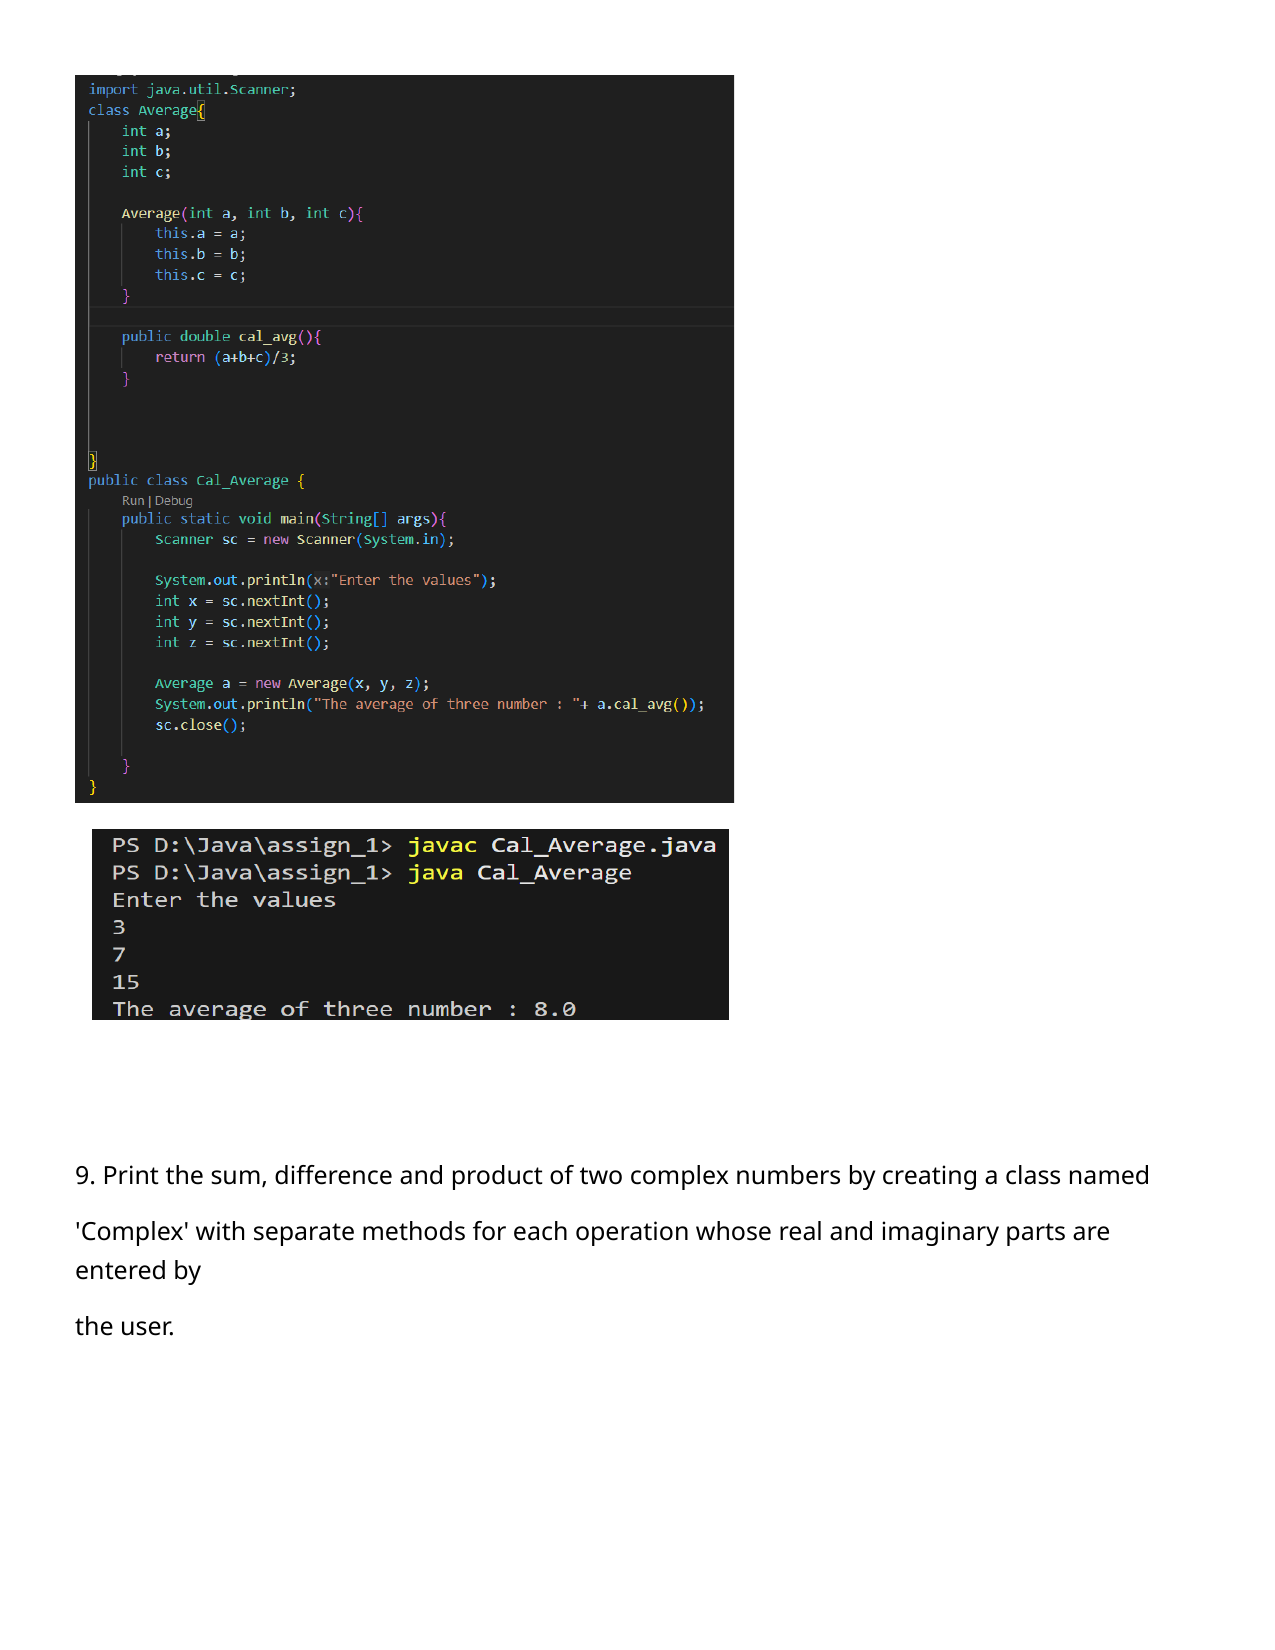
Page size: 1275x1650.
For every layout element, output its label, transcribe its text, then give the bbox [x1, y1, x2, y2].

text the user. [75, 1308, 1200, 1343]
text 'Complex' with separate methods for each operation whose real and imaginary parts are entered by [75, 1213, 1200, 1287]
text 9. Print the sum, difference and product of two complex numbers by creating a class named [75, 1158, 1200, 1192]
picture [75, 75, 735, 803]
picture [92, 829, 729, 1020]
